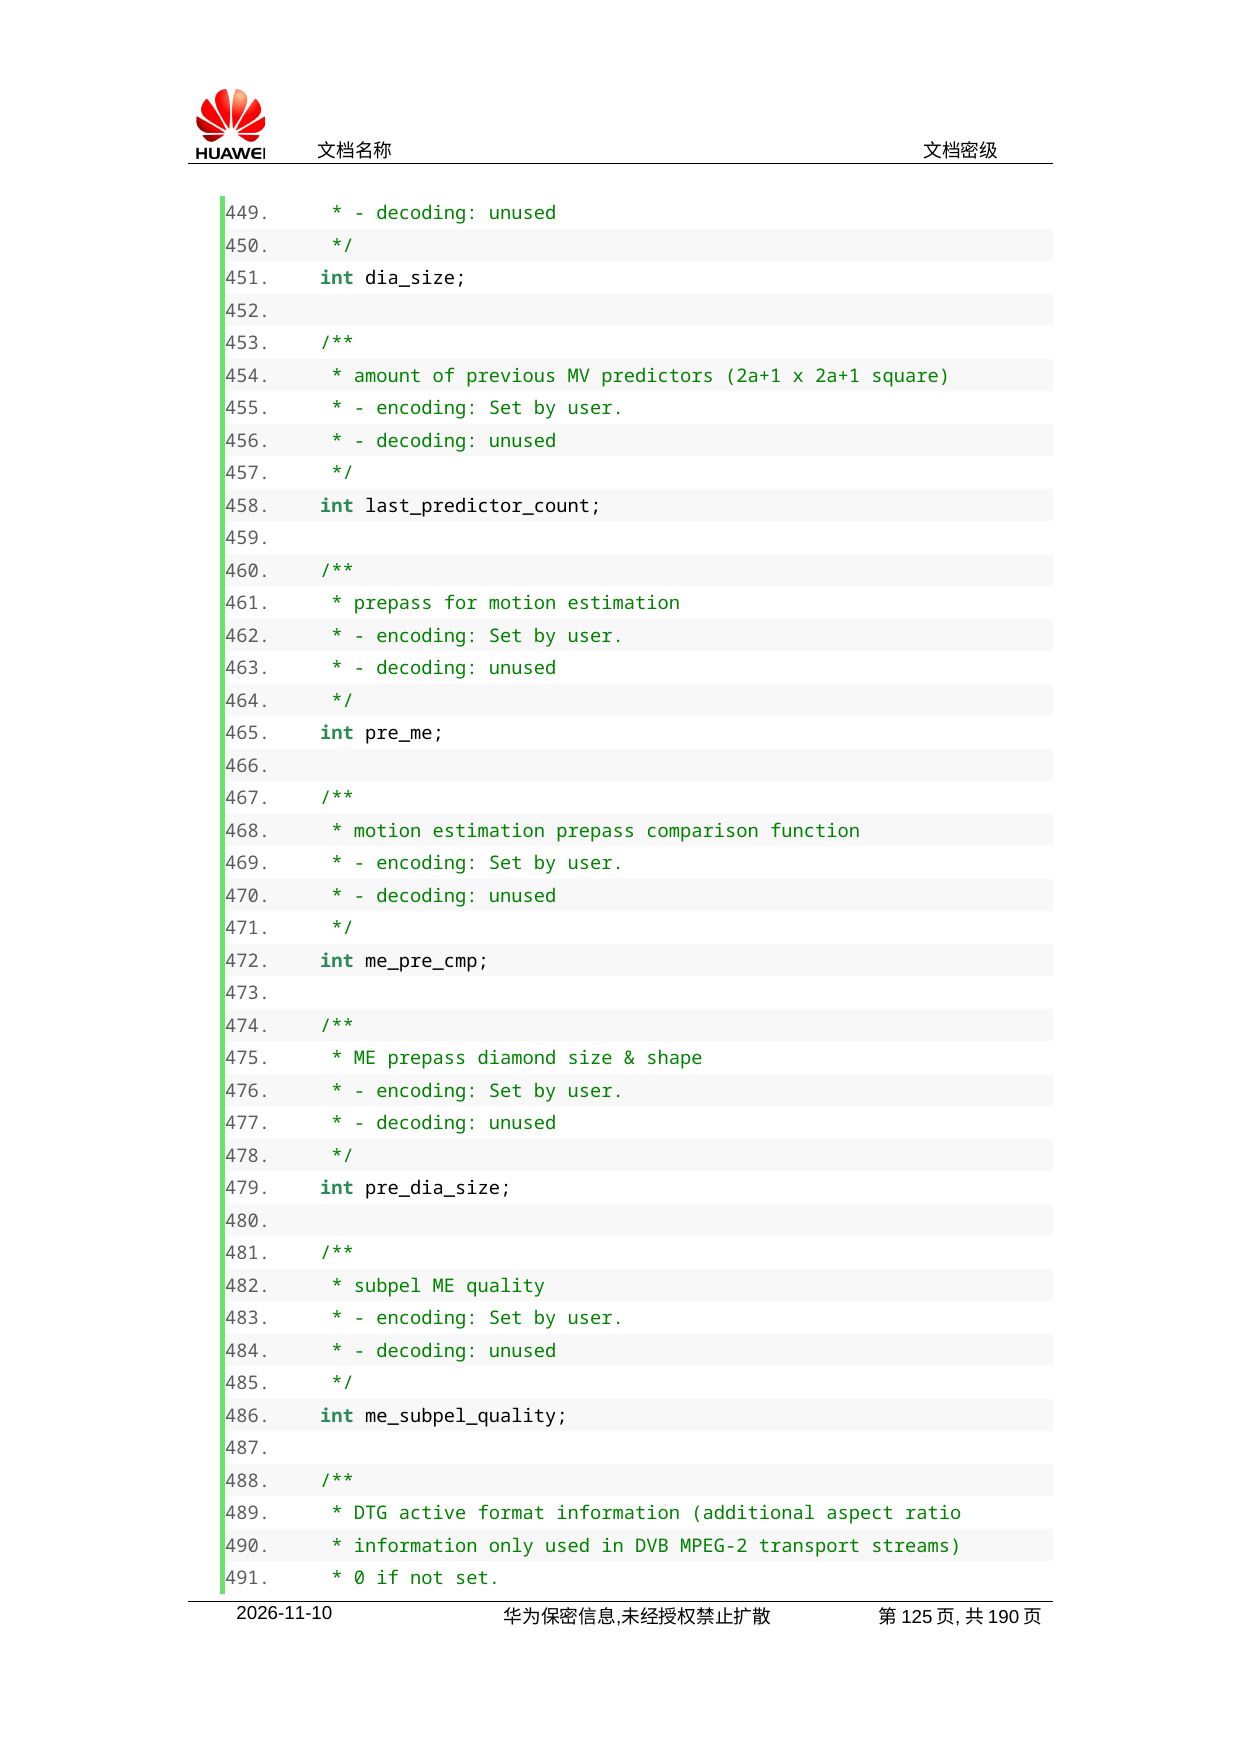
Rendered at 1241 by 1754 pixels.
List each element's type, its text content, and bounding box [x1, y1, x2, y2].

list */ [225, 229, 1053, 261]
list * - encoding: Set by user. [225, 619, 1053, 651]
list * motion estimation prepass comparison function [225, 814, 1053, 846]
list * - decoding: unused [225, 1106, 1053, 1139]
list */ [225, 911, 1053, 944]
list * - decoding: unused [225, 1334, 1053, 1366]
list /** [225, 781, 1053, 814]
list * - encoding: Set by user. [225, 391, 1053, 424]
list * 0 if not set. [225, 1561, 1053, 1594]
list int pre_dia_size; [225, 1171, 1053, 1204]
list * - decoding: unused [225, 879, 1053, 911]
list * ME prepass diamond size & shape [225, 1041, 1053, 1074]
list */ [225, 1139, 1053, 1171]
list int pre_me; [225, 716, 1053, 749]
list /** [225, 1009, 1053, 1041]
list */ [225, 1366, 1053, 1399]
list /** [225, 554, 1053, 586]
list * - encoding: Set by user. [225, 1301, 1053, 1334]
list int last_predictor_count; [225, 489, 1053, 521]
list /** [225, 326, 1053, 359]
list int me_subpel_quality; [225, 1399, 1053, 1431]
list /** [225, 1464, 1053, 1496]
list */ [225, 456, 1053, 489]
list * amount of previous MV predictors (2a+1 x 2a+1 square) [225, 359, 1053, 391]
list int dia_size; [225, 261, 1053, 294]
list * prepass for motion estimation [225, 586, 1053, 619]
list * - encoding: Set by user. [225, 846, 1053, 879]
list * - encoding: Set by user. [225, 1074, 1053, 1106]
picture [196, 89, 265, 159]
list */ [225, 684, 1053, 716]
list int me_pre_cmp; [225, 944, 1053, 976]
list * - decoding: unused [225, 651, 1053, 684]
list * DTG active format information (additional aspect ratio [225, 1496, 1053, 1529]
list * information only used in DVB MPEG-2 transport streams) [225, 1529, 1053, 1561]
list /** [225, 1236, 1053, 1269]
list * subpel ME quality [225, 1269, 1053, 1301]
list * - decoding: unused [225, 196, 1053, 229]
list * - decoding: unused [225, 424, 1053, 456]
